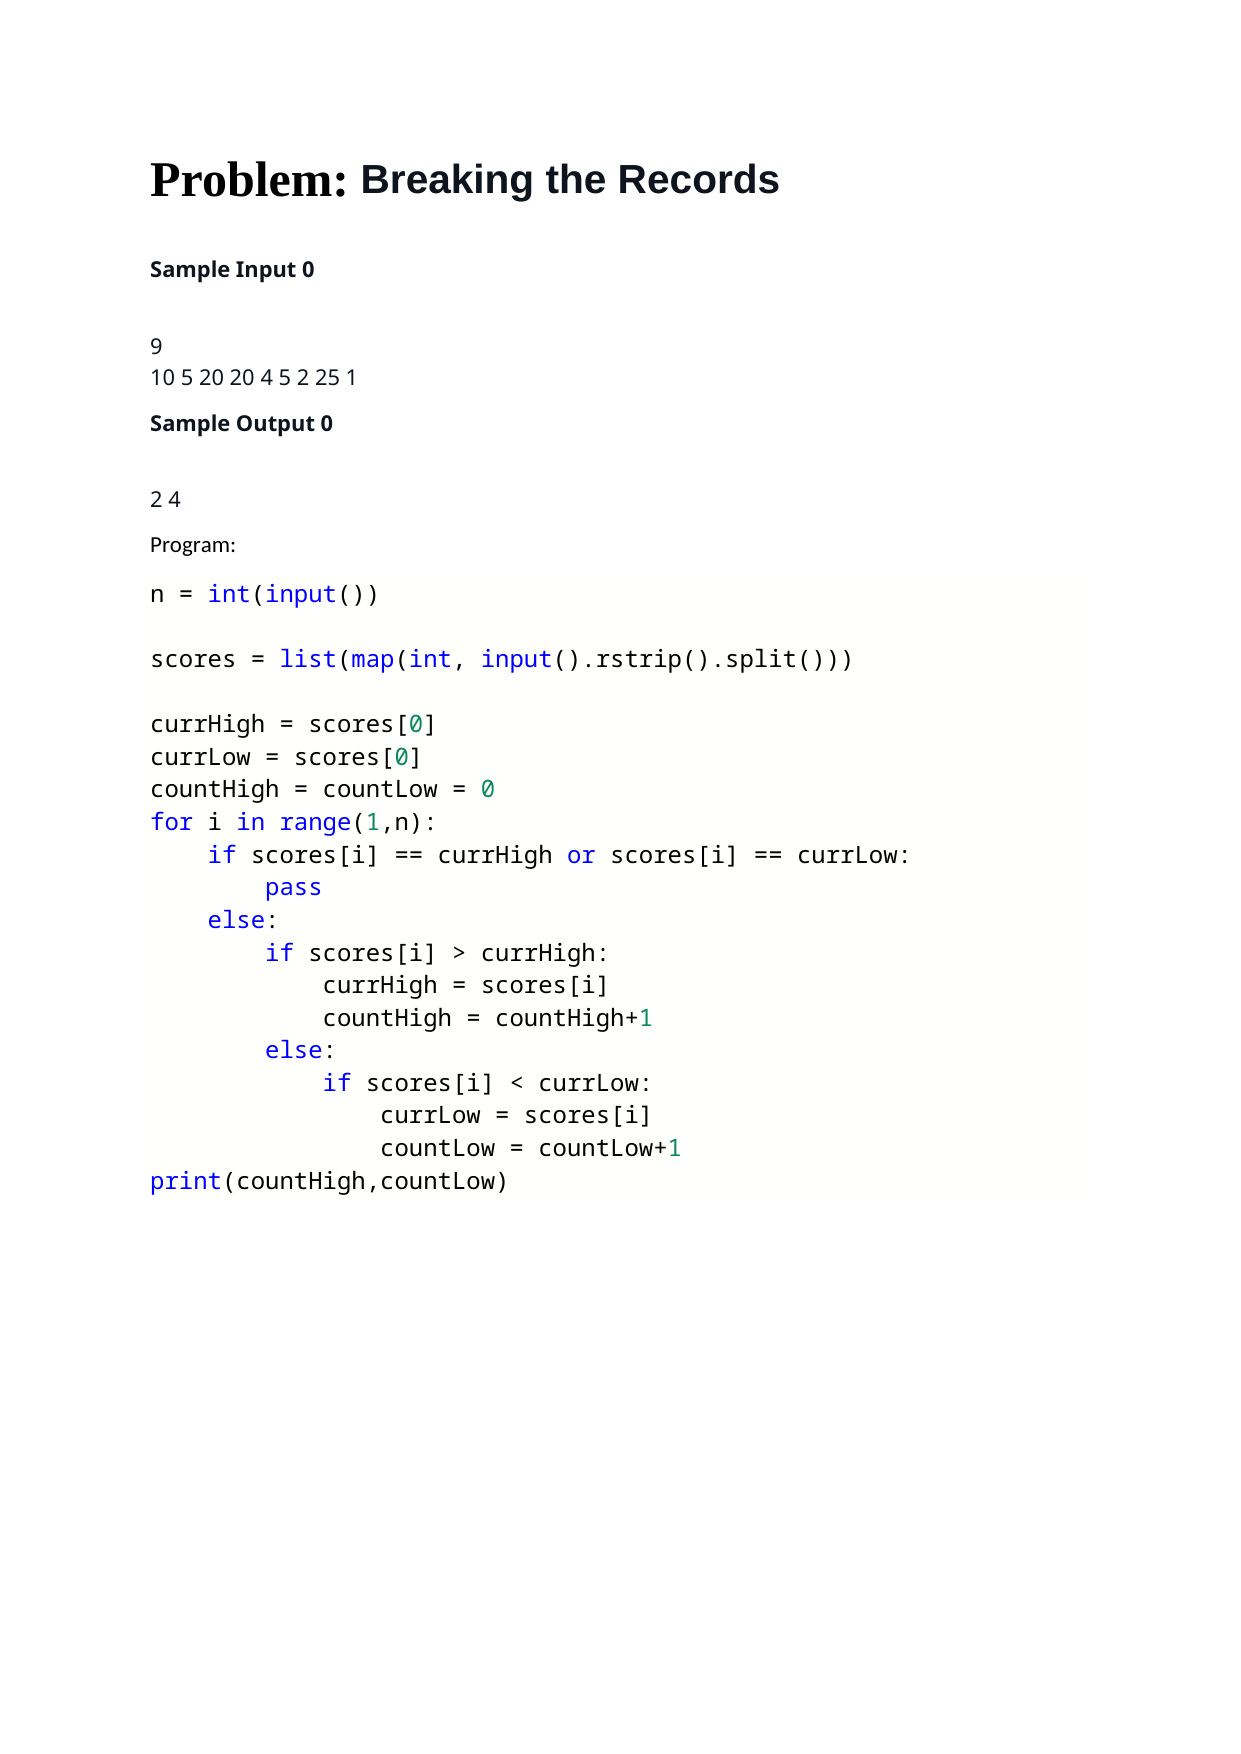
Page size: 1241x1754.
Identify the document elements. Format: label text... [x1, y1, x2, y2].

text n = int(input()) [150, 577, 1090, 609]
text currLow = scores[0] [150, 740, 1090, 772]
text currHigh = scores[i] [150, 968, 1090, 1001]
text if scores[i] > currHigh: [150, 935, 1090, 968]
text 2 4 [150, 483, 1090, 514]
text countHigh = countHigh+1 [150, 1001, 1090, 1033]
text 10 5 20 20 4 5 2 25 1 [150, 361, 1090, 392]
subtitle Problem: Breaking the Records [150, 150, 1090, 207]
text if scores[i] < currLow: [150, 1066, 1090, 1098]
text 9 [150, 329, 1090, 361]
text if scores[i] == currHigh or scores[i] == currLow: [150, 837, 1090, 870]
text Sample Output 0 [150, 408, 1090, 437]
text countLow = countLow+1 [150, 1131, 1090, 1163]
text Program: [150, 530, 1090, 558]
text else: [150, 903, 1090, 935]
text Sample Input 0 [150, 254, 1090, 284]
text pass [150, 870, 1090, 903]
text countHigh = countLow = 0 [150, 772, 1090, 805]
text for i in range(1,n): [150, 805, 1090, 837]
text print(countHigh,countLow) [150, 1163, 1090, 1196]
text currHigh = scores[0] [150, 707, 1090, 740]
text scores = list(map(int, input().rstrip().split())) [150, 642, 1090, 674]
text currLow = scores[i] [150, 1098, 1090, 1131]
text else: [150, 1033, 1090, 1066]
